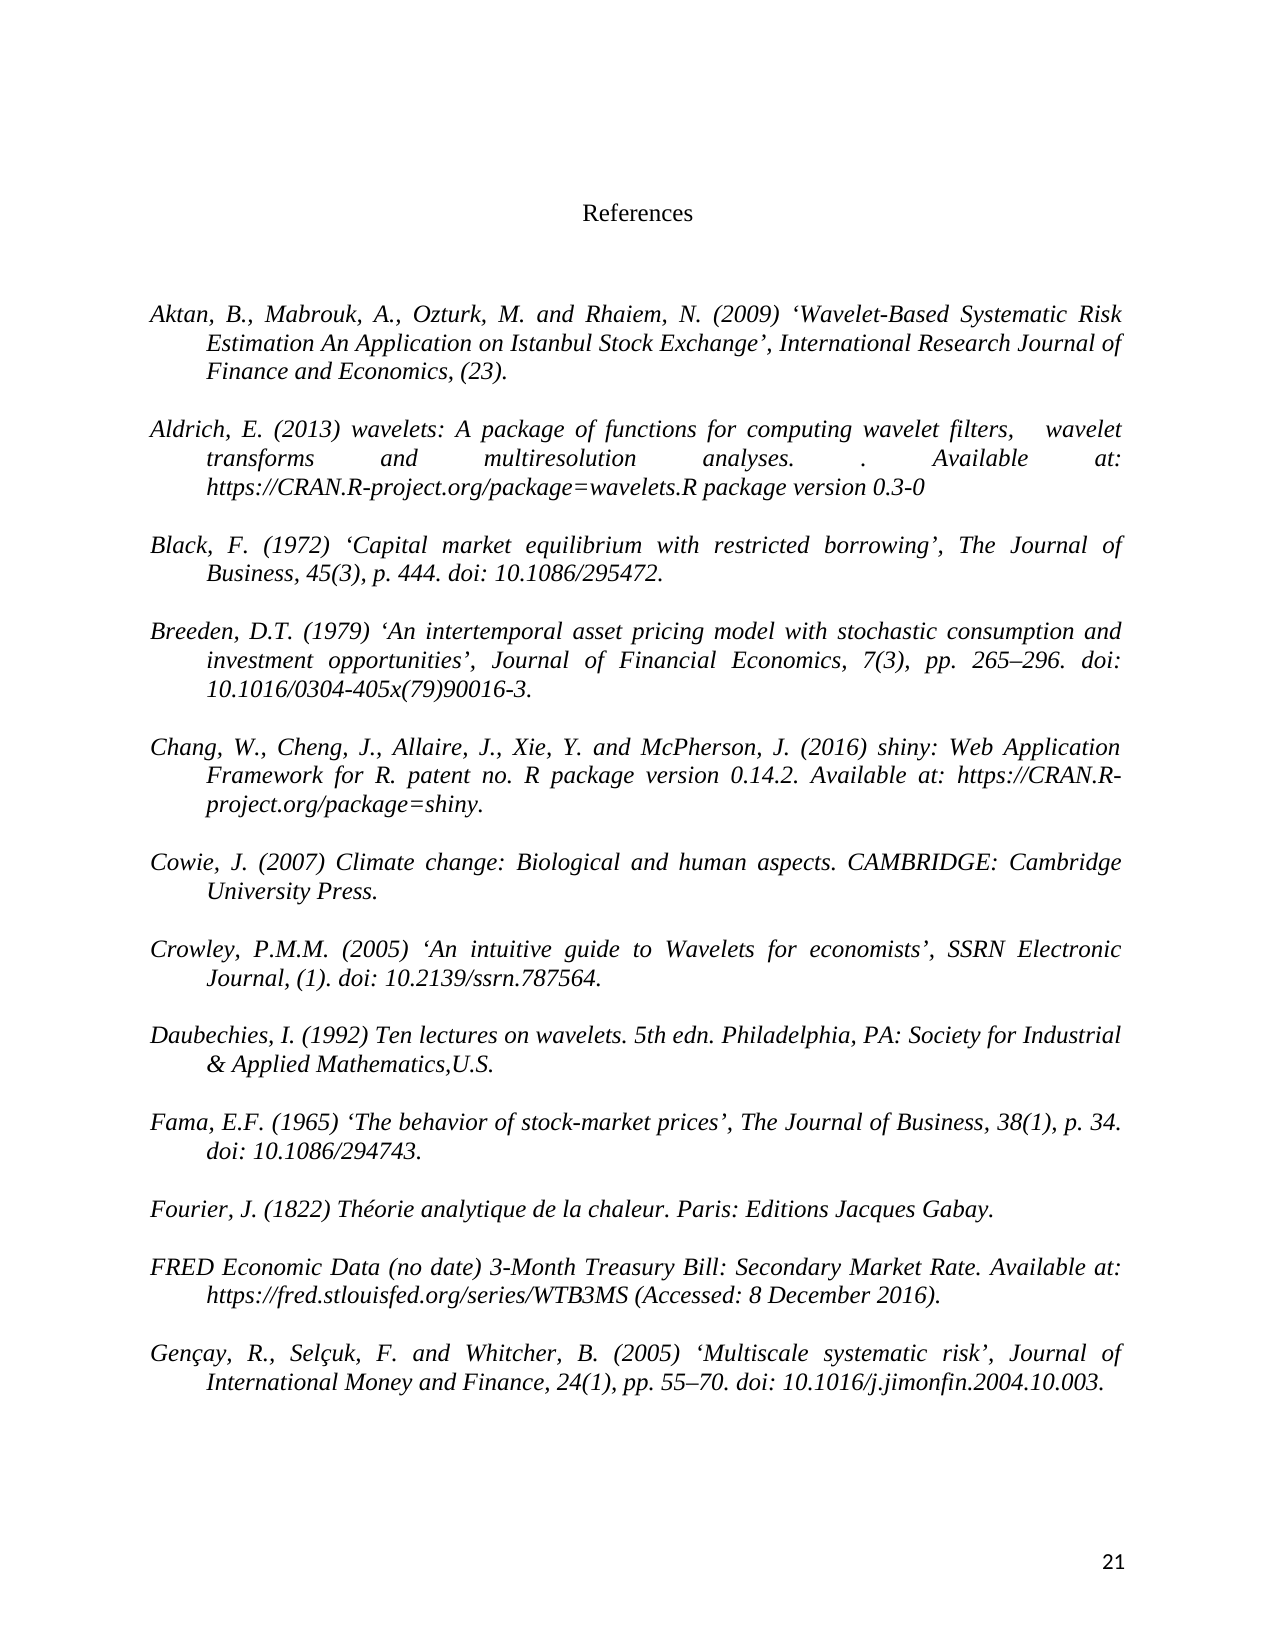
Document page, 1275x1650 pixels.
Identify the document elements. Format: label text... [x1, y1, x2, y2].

text FRED Economic Data (no date) 3-Month Treasury Bill: Secondary Market Rate. Available at: https://fred.stlouisfed.org/series/WTB3MS (Accessed: 8 December 2016). [150, 1252, 1125, 1309]
text Breeden, D.T. (1979) ‘An intertemporal asset pricing model with stochastic consumption and investment opportunities’, Journal of Financial Economics, 7(3), pp. 265–296. doi: 10.1016/0304-405x(79)90016-3. [150, 616, 1125, 703]
text Black, F. (1972) ‘Capital market equilibrium with restricted borrowing’, The Journal of Business, 45(3), p. 444. doi: 10.1086/295472. [150, 530, 1125, 587]
text Fama, E.F. (1965) ‘The behavior of stock-market prices’, The Journal of Business, 38(1), p. 34. doi: 10.1086/294743. [150, 1107, 1125, 1165]
text Cowie, J. (2007) Climate change: Biological and human aspects. CAMBRIDGE: Cambridge University Press. [150, 847, 1125, 905]
text References [150, 198, 1125, 226]
text Fourier, J. (1822) Théorie analytique de la chaleur. Paris: Editions Jacques Gabay. [150, 1194, 1125, 1223]
text Daubechies, I. (1992) Ten lectures on wavelets. 5th edn. Philadelphia, PA: Society for Industrial & Applied Mathematics,U.S. [150, 1021, 1125, 1078]
text Aldrich, E. (2013) wavelets: A package of functions for computing wavelet filters, wavelet transforms and multiresolution analyses. . Available at: https://CRAN.R-project.org/package=wavelets.R package version 0.3-0 [150, 414, 1125, 501]
text Gençay, R., Selçuk, F. and Whitcher, B. (2005) ‘Multiscale systematic risk’, Journal of International Money and Finance, 24(1), pp. 55–70. doi: 10.1016/j.jimonfin.2004.10.003. [150, 1338, 1125, 1396]
text Crowley, P.M.M. (2005) ‘An intuitive guide to Wavelets for economists’, SSRN Electronic Journal, (1). doi: 10.2139/ssrn.787564. [150, 934, 1125, 991]
text Aktan, B., Mabrouk, A., Ozturk, M. and Rhaiem, N. (2009) ‘Wavelet-Based Systematic Risk Estimation An Application on Istanbul Stock Exchange’, International Research Journal of Finance and Economics, (23). [150, 299, 1125, 385]
text Chang, W., Cheng, J., Allaire, J., Xie, Y. and McPherson, J. (2016) shiny: Web Application Framework for R. patent no. R package version 0.14.2. Available at: https://CRAN.R-project.org/package=shiny. [150, 732, 1125, 818]
